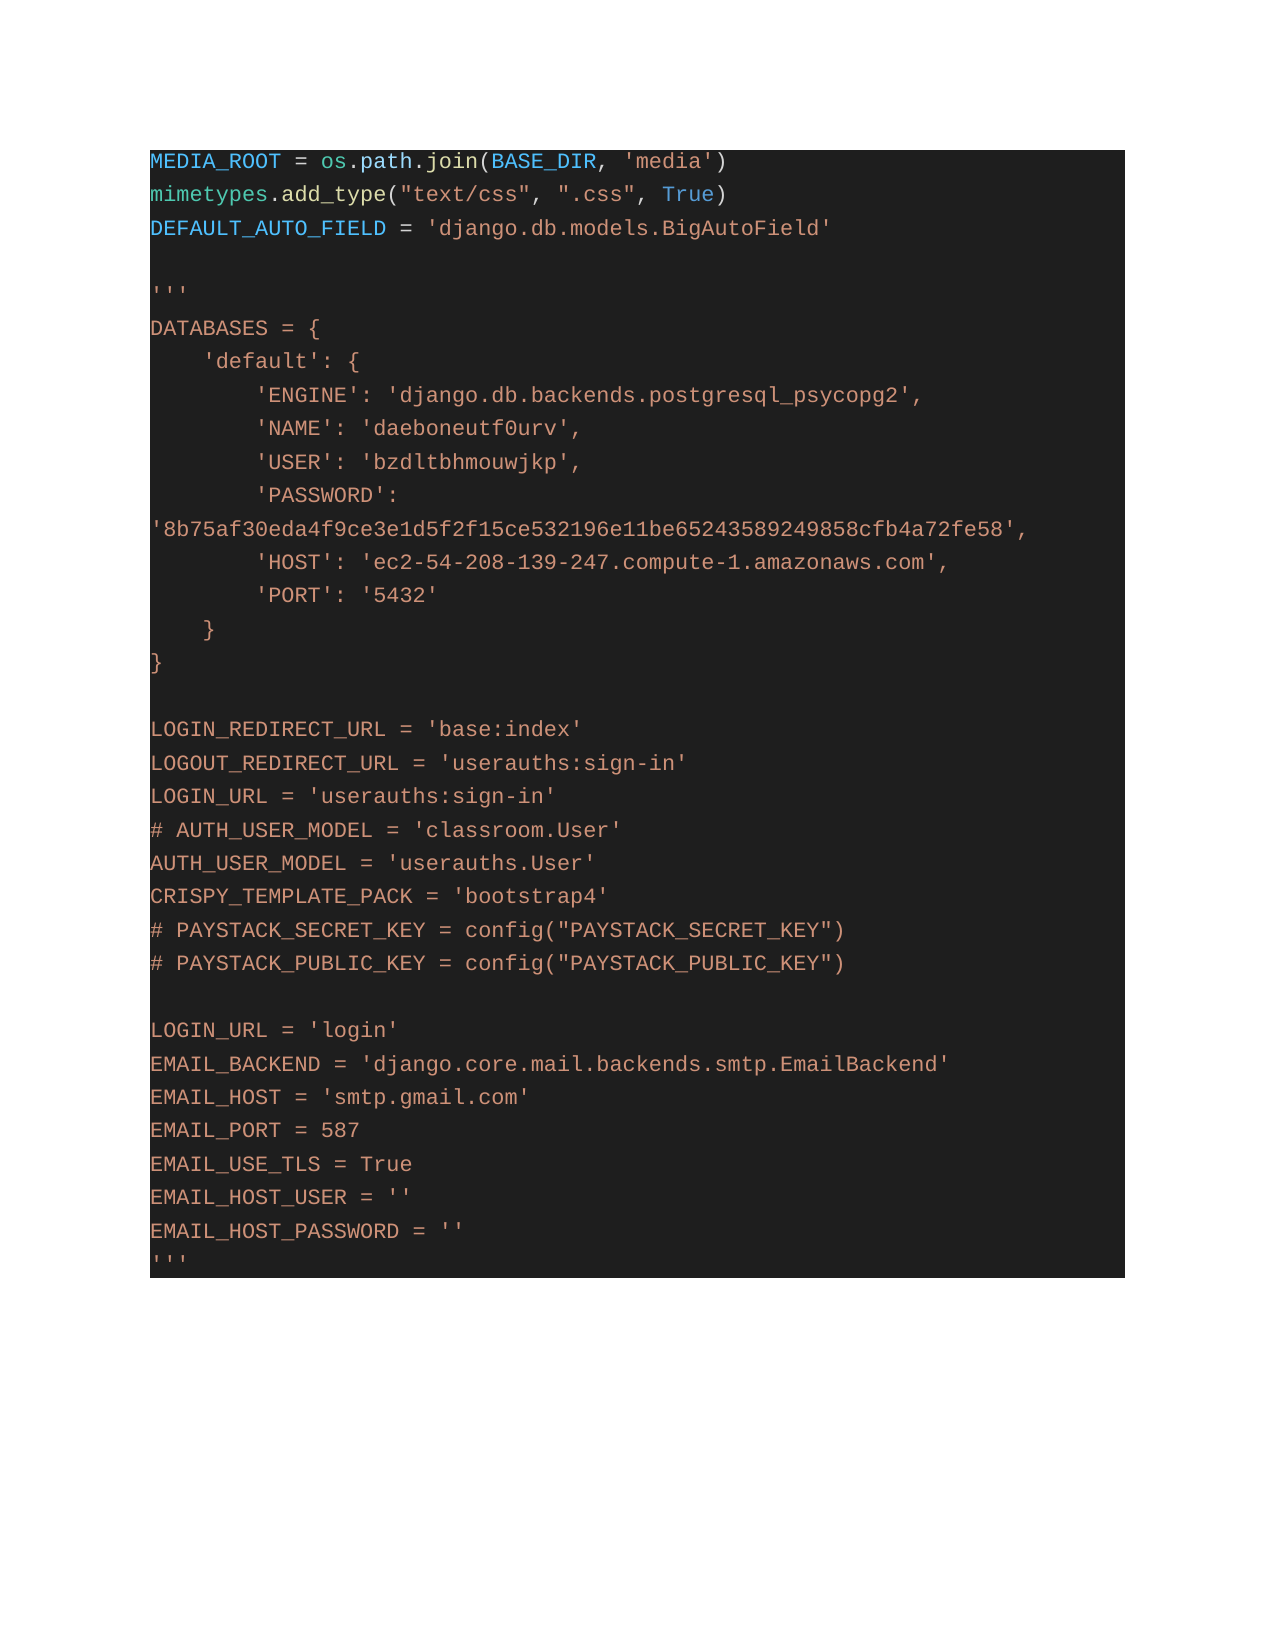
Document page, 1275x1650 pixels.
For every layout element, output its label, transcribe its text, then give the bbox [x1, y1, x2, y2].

text LOGIN_URL = 'login' [150, 1019, 1125, 1044]
text LOGIN_URL = 'userauths:sign-in' [150, 785, 1125, 810]
text DATABASES = { [150, 317, 1125, 342]
text 'NAME': 'daeboneutf0urv', [150, 417, 1125, 442]
text EMAIL_USE_TLS = True [150, 1153, 1125, 1178]
text 'USER': 'bzdltbhmouwjkp', [150, 451, 1125, 476]
text EMAIL_HOST = 'smtp.gmail.com' [150, 1086, 1125, 1111]
text # PAYSTACK_PUBLIC_KEY = config("PAYSTACK_PUBLIC_KEY") [150, 952, 1125, 977]
text ''' [150, 1253, 1125, 1278]
text EMAIL_HOST_USER = '' [150, 1187, 1125, 1211]
text 'PASSWORD': '8b75af30eda4f9ce3e1d5f2f15ce532196e11be65243589249858cfb4a72fe58', [150, 484, 1125, 543]
text LOGOUT_REDIRECT_URL = 'userauths:sign-in' [150, 752, 1125, 777]
text LOGIN_REDIRECT_URL = 'base:index' [150, 718, 1125, 743]
text AUTH_USER_MODEL = 'userauths.User' [150, 852, 1125, 877]
text DEFAULT_AUTO_FIELD = 'django.db.models.BigAutoField' [150, 217, 1125, 242]
text MEDIA_ROOT = os.path.join(BASE_DIR, 'media') [150, 150, 1125, 175]
text mimetypes.add_type("text/css", ".css", True) [150, 183, 1125, 208]
text EMAIL_BACKEND = 'django.core.mail.backends.smtp.EmailBackend' [150, 1053, 1125, 1078]
text # AUTH_USER_MODEL = 'classroom.User' [150, 819, 1125, 843]
text 'ENGINE': 'django.db.backends.postgresql_psycopg2', [150, 384, 1125, 409]
text ''' [150, 284, 1125, 308]
text 'HOST': 'ec2-54-208-139-247.compute-1.amazonaws.com', [150, 551, 1125, 576]
text EMAIL_PORT = 587 [150, 1120, 1125, 1144]
text 'PORT': '5432' [150, 585, 1125, 609]
text # PAYSTACK_SECRET_KEY = config("PAYSTACK_SECRET_KEY") [150, 919, 1125, 944]
text 'default': { [150, 351, 1125, 375]
text } [150, 652, 1125, 676]
text } [150, 618, 1125, 643]
text CRISPY_TEMPLATE_PACK = 'bootstrap4' [150, 886, 1125, 910]
text EMAIL_HOST_PASSWORD = '' [150, 1220, 1125, 1245]
